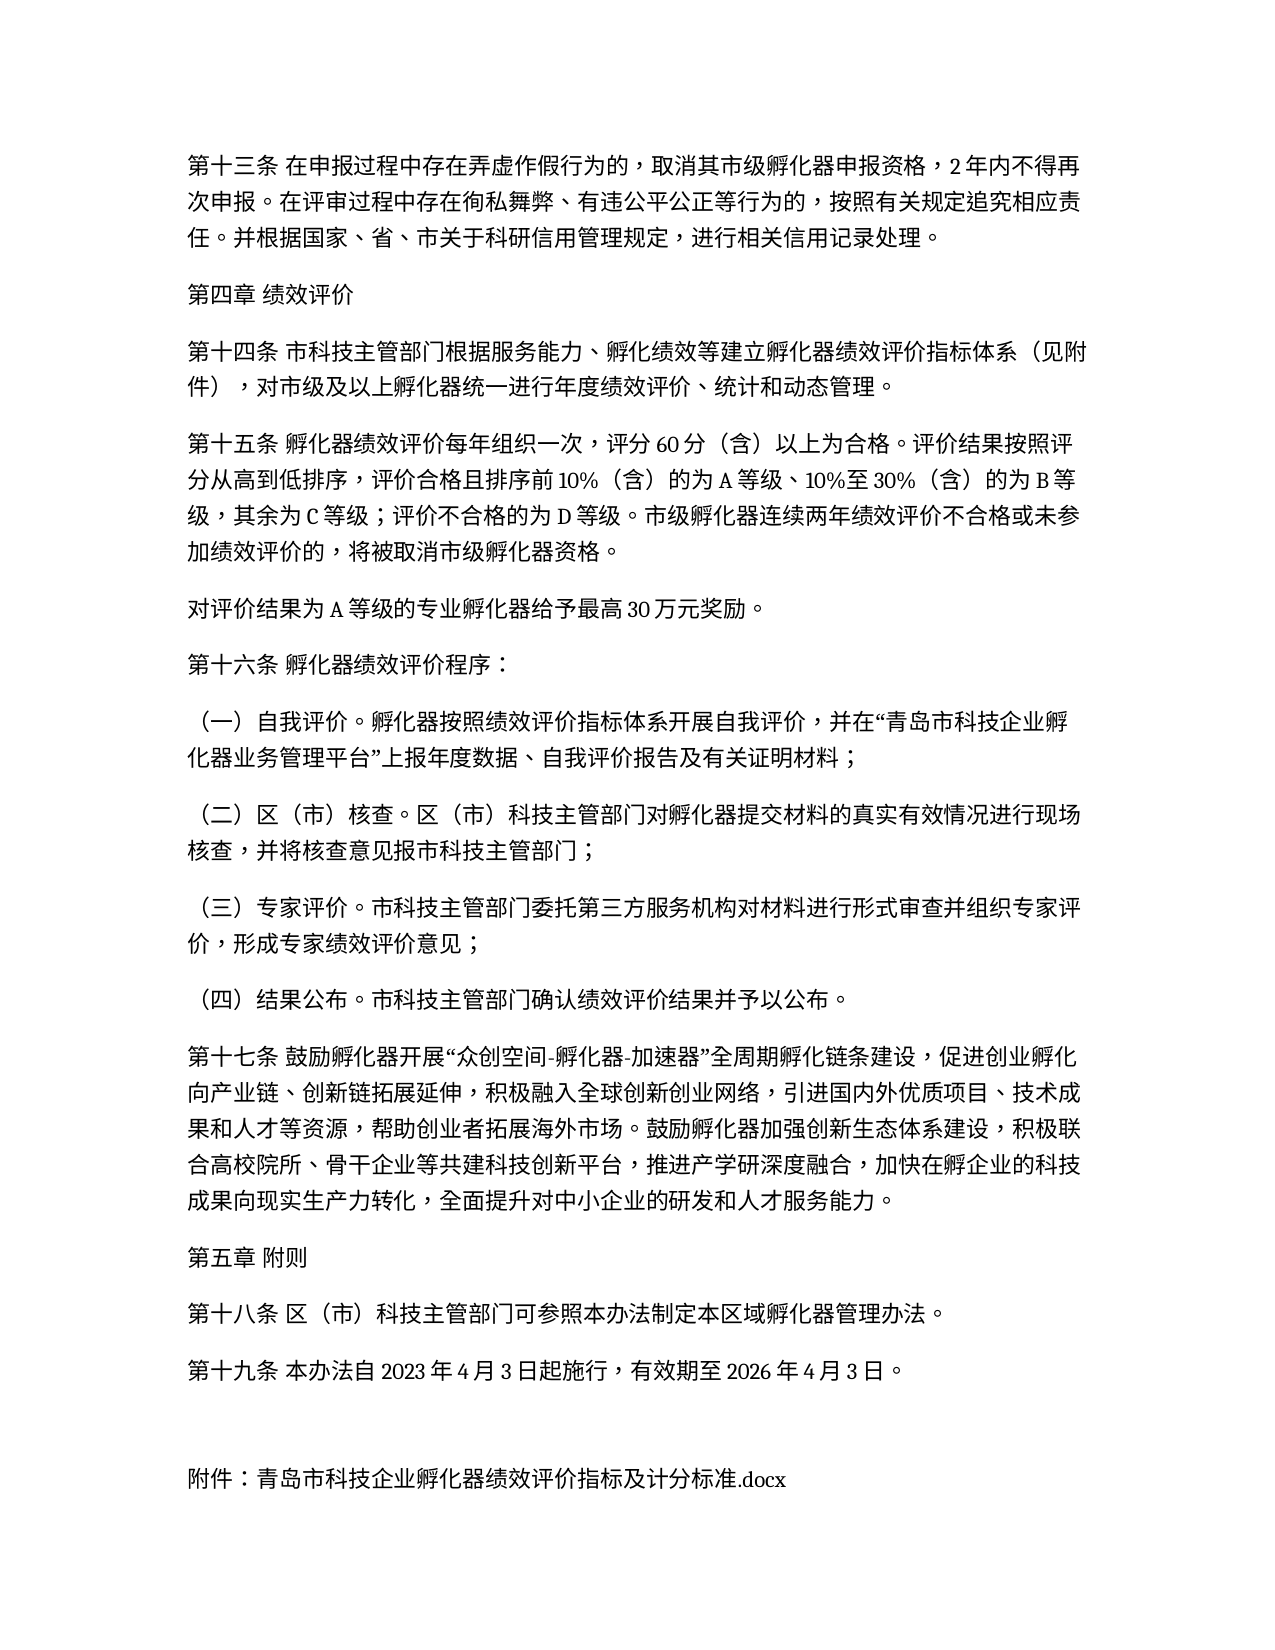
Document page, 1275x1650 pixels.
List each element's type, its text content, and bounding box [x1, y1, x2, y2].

text 对评价结果为A等级的专业孵化器给予最高30万元奖励。 [187, 593, 1087, 624]
text 第十六条 孵化器绩效评价程序： [187, 649, 1087, 681]
text 附件：青岛市科技企业孵化器绩效评价指标及计分标准.docx [187, 1463, 1087, 1494]
text 第十九条 本办法自2023年4月3日起施行，有效期至2026年4月3日。 [187, 1355, 1087, 1386]
text 第十八条 区（市）科技主管部门可参照本办法制定本区域孵化器管理办法。 [187, 1298, 1087, 1330]
text 第四章 绩效评价 [187, 279, 1087, 310]
text （二）区（市）核查。区（市）科技主管部门对孵化器提交材料的真实有效情况进行现场核查，并将核查意见报市科技主管部门； [187, 799, 1087, 866]
text 第五章 附则 [187, 1242, 1087, 1273]
text （一）自我评价。孵化器按照绩效评价指标体系开展自我评价，并在“青岛市科技企业孵化器业务管理平台”上报年度数据、自我评价报告及有关证明材料； [187, 706, 1087, 773]
text （四）结果公布。市科技主管部门确认绩效评价结果并予以公布。 [187, 984, 1087, 1016]
text 第十五条 孵化器绩效评价每年组织一次，评分60分（含）以上为合格。评价结果按照评分从高到低排序，评价合格且排序前10%（含）的为A等级、10%至30%（含）的为B等级，其余为C等级；评价不合格的为D等级。市级孵化器连续两年绩效评价不合格或未参加绩效评价的，将被取消市级孵化器资格。 [187, 428, 1087, 567]
text 第十三条 在申报过程中存在弄虚作假行为的，取消其市级孵化器申报资格，2年内不得再次申报。在评审过程中存在徇私舞弊、有违公平公正等行为的，按照有关规定追究相应责任。并根据国家、省、市关于科研信用管理规定，进行相关信用记录处理。 [187, 150, 1087, 253]
text （三）专家评价。市科技主管部门委托第三方服务机构对材料进行形式审查并组织专家评价，形成专家绩效评价意见； [187, 892, 1087, 959]
text 第十七条 鼓励孵化器开展“众创空间-孵化器-加速器”全周期孵化链条建设，促进创业孵化向产业链、创新链拓展延伸，积极融入全球创新创业网络，引进国内外优质项目、技术成果和人才等资源，帮助创业者拓展海外市场。鼓励孵化器加强创新生态体系建设，积极联合高校院所、骨干企业等共建科技创新平台，推进产学研深度融合，加快在孵企业的科技成果向现实生产力转化，全面提升对中小企业的研发和人才服务能力。 [187, 1041, 1087, 1216]
text 第十四条 市科技主管部门根据服务能力、孵化绩效等建立孵化器绩效评价指标体系（见附件），对市级及以上孵化器统一进行年度绩效评价、统计和动态管理。 [187, 335, 1087, 403]
